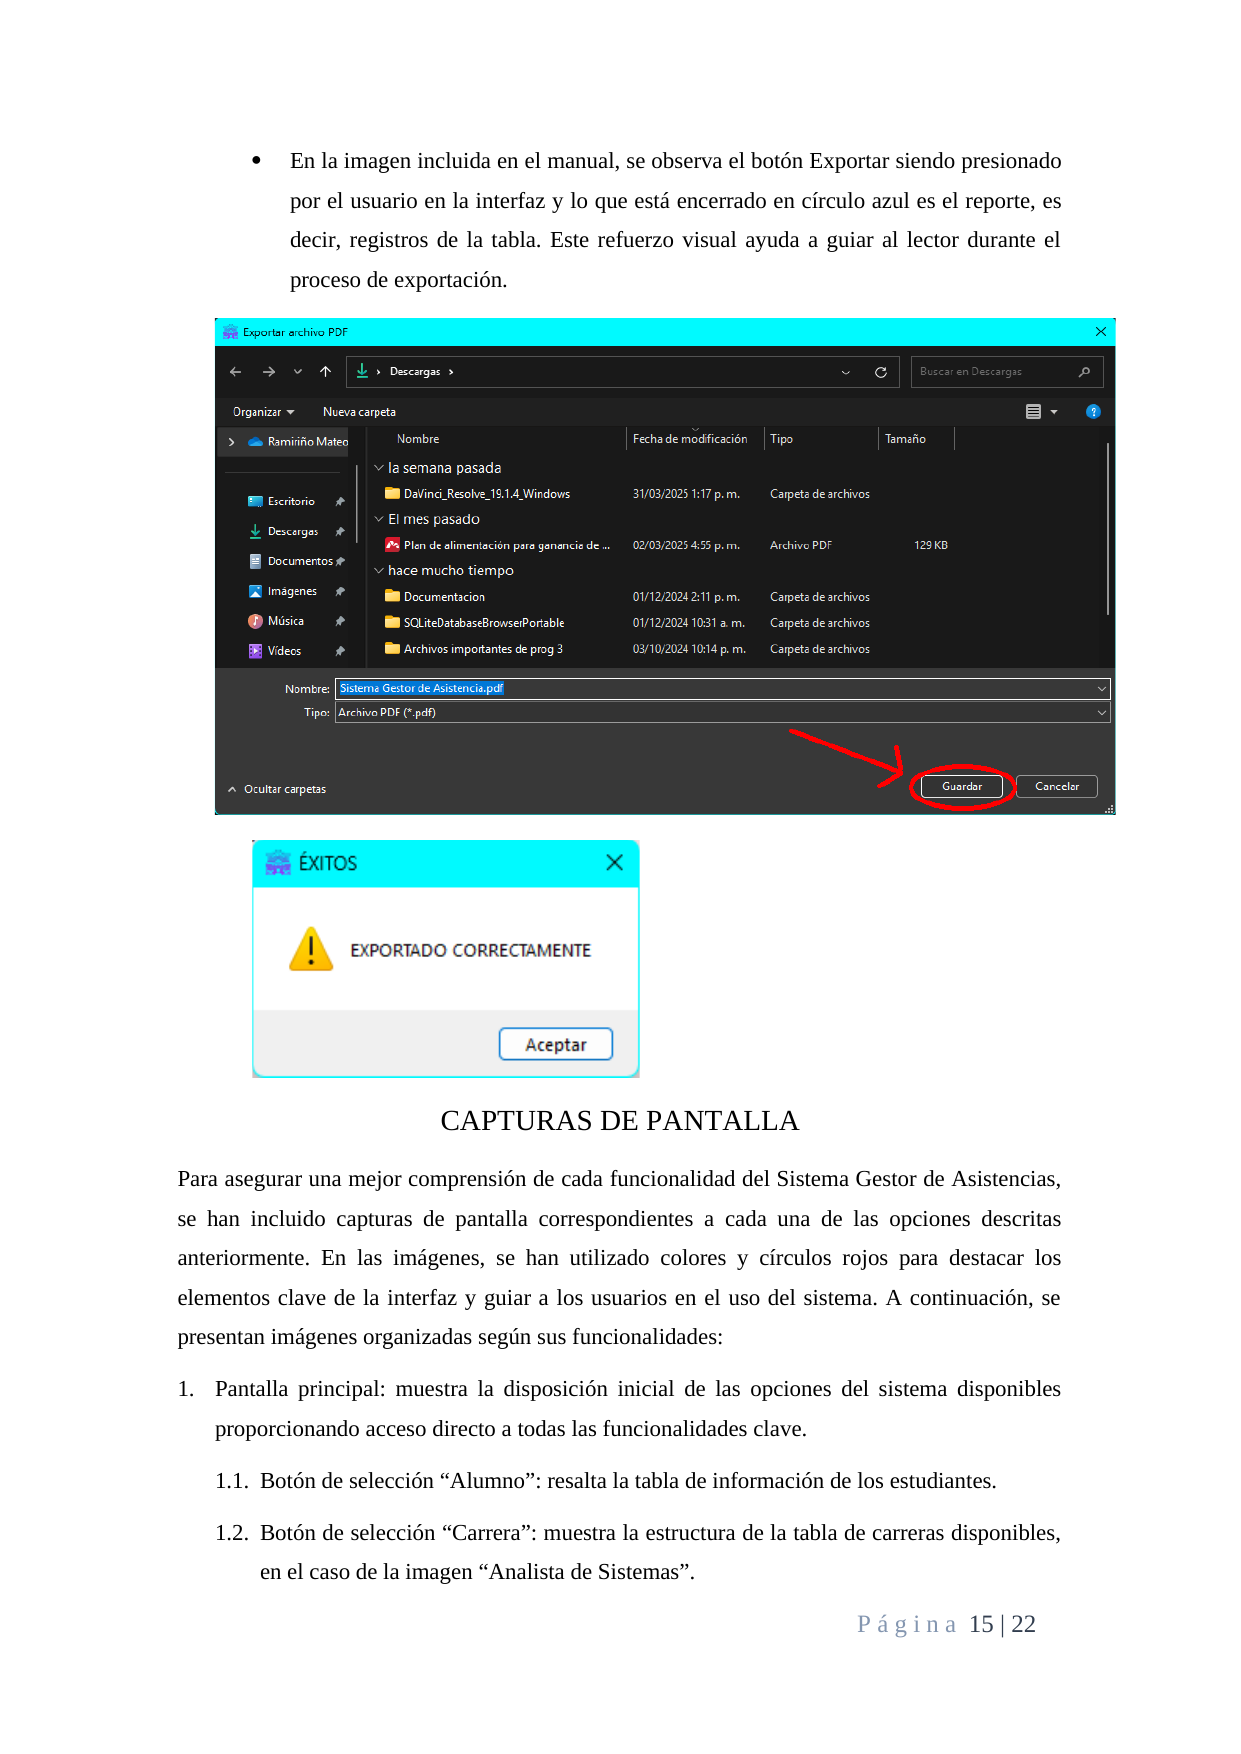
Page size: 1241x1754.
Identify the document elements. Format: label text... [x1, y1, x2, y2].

list Botón de selección “Alumno”: resalta la tabla de información de los estudiantes. [215, 1467, 1063, 1493]
text Para asegurar una mejor comprensión de cada funcionalidad del Sistema Gestor de Asistencias, se han incluido capturas de pantalla correspondientes a cada una de las opciones descritas anteriormente. En las imágenes, se han utilizado colores y círculos rojos para destacar los elementos clave de la interfaz y guiar a los usuarios en el uso del sistema. A continuación, se presentan imágenes organizadas según sus funcionalidades: [177, 1165, 1063, 1350]
list Botón de selección “Carrera”: muestra la estructura de la tabla de carreras disponibles, en el caso de la imagen “Analista de Sistemas”. [215, 1519, 1063, 1584]
list Pantalla principal: muestra la disposición inicial de las opciones del sistema disponibles proporcionando acceso directo a todas las funcionalidades clave. [177, 1375, 1063, 1441]
text CAPTURAS DE PANTALLA [177, 1103, 1063, 1136]
picture [252, 840, 640, 1078]
list En la imagen incluida en el manual, se observa el botón Exportar siendo presionado por el usuario en la interfaz y lo que está encerrado en círculo azul es el reporte, es decir, registros de la tabla. Este refuerzo visual ayuda a guiar al lector durante el proceso de exportación. [252, 148, 1063, 292]
picture [214, 318, 1116, 815]
